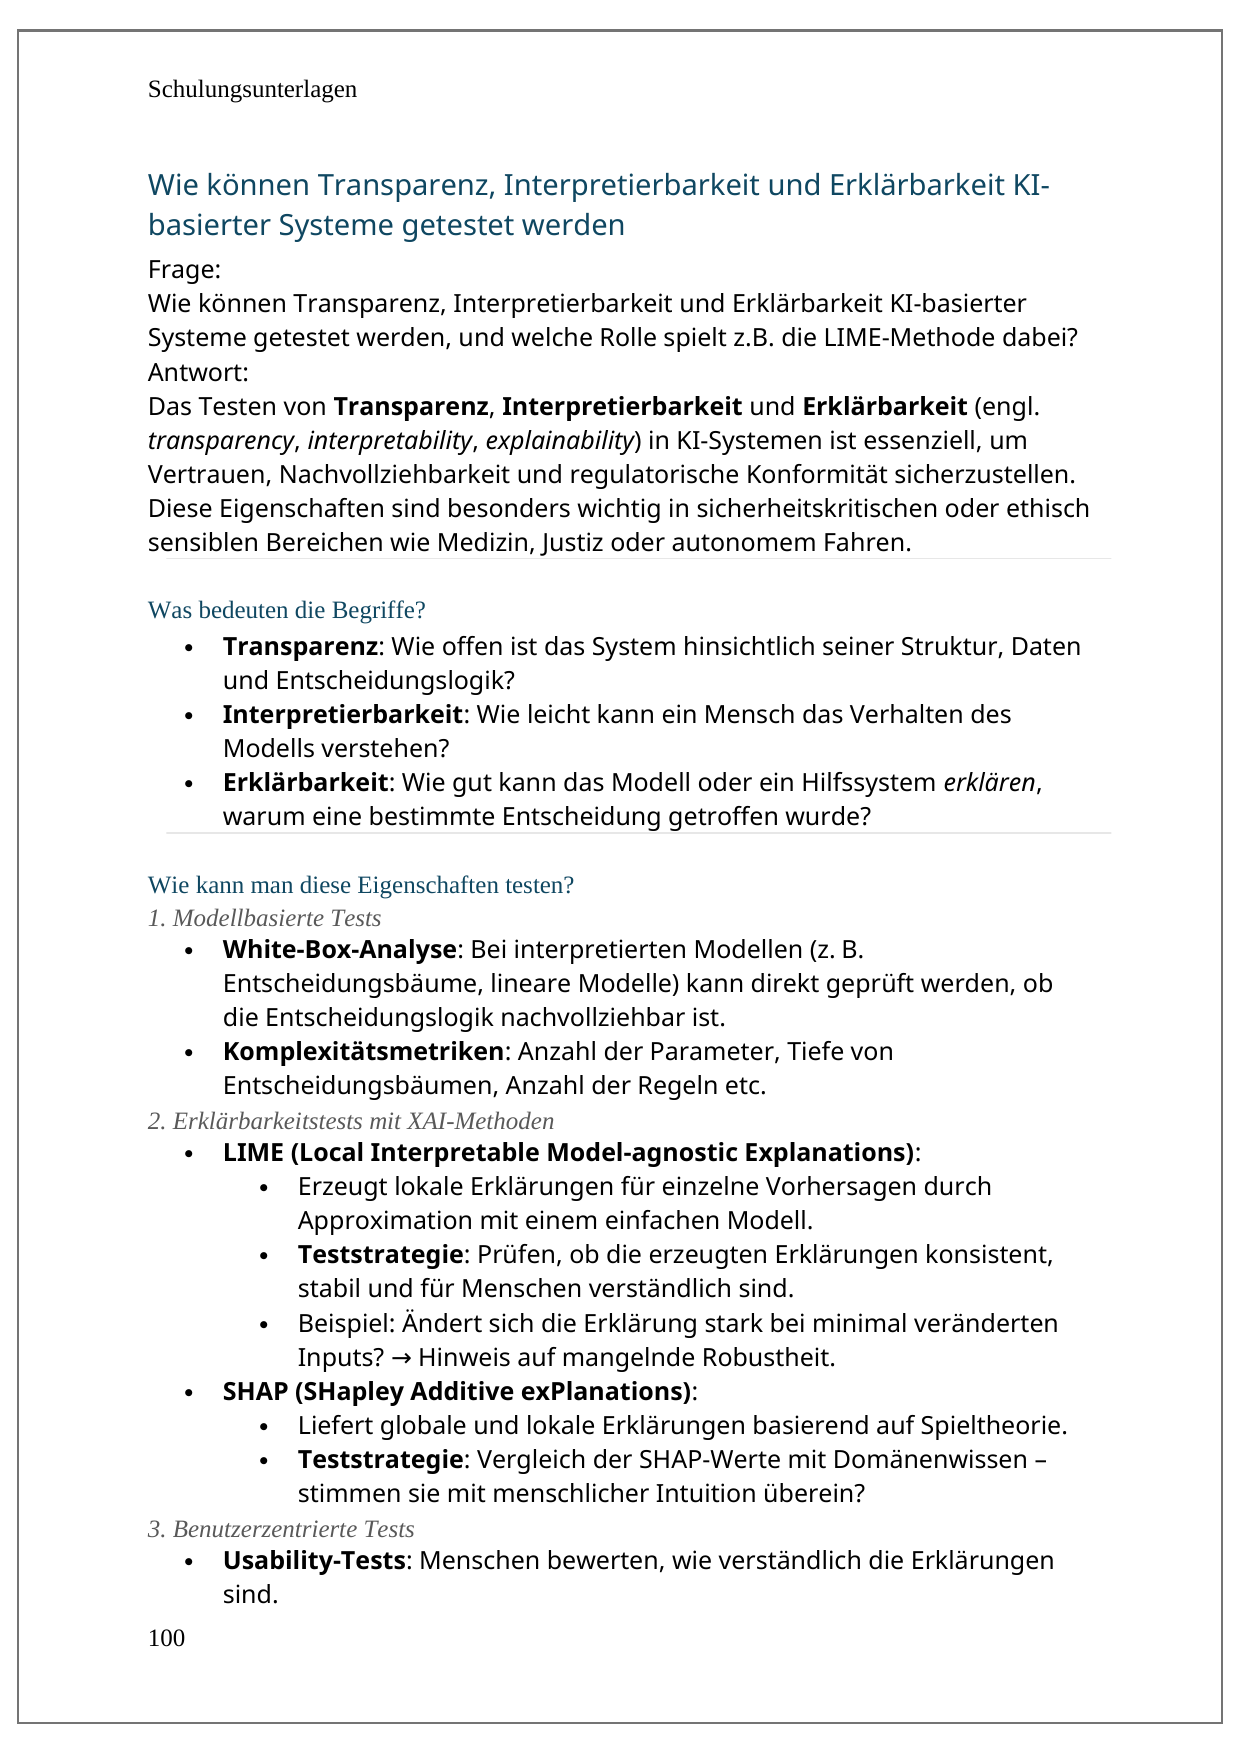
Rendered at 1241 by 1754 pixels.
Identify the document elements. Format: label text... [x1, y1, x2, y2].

list Erzeugt lokale Erklärungen für einzelne Vorhersagen durch Approximation mit einem einfachen Modell. [260, 1169, 1093, 1237]
list LIME (Local Interpretable Model-agnostic Explanations): [185, 1135, 1093, 1169]
list Beispiel: Ändert sich die Erklärung stark bei minimal veränderten Inputs? → Hinweis auf mangelnde Robustheit. [260, 1305, 1093, 1373]
subtitle 2. Erklärbarkeitstests mit XAI-Methoden [148, 1106, 1093, 1135]
text Wie können Transparenz, Interpretierbarkeit und Erklärbarkeit KI-basierter Systeme getestet werden, und welche Rolle spielt z.B. die LIME-Methode dabei? [148, 286, 1093, 354]
list Erklärbarkeit: Wie gut kann das Modell oder ein Hilfssystem erklären, warum eine bestimmte Entscheidung getroffen wurde? [185, 765, 1093, 832]
subtitle Was bedeuten die Begriffe? [148, 596, 1093, 624]
subtitle Wie können Transparenz, Interpretierbarkeit und Erklärbarkeit KI-basierter Systeme getestet werden [148, 164, 1093, 244]
list Interpretierbarkeit: Wie leicht kann ein Mensch das Verhalten des Modells verstehen? [185, 697, 1093, 765]
subtitle 1. Modellbasierte Tests [148, 903, 1093, 932]
list White-Box-Analyse: Bei interpretierten Modellen (z. B. Entscheidungsbäume, lineare Modelle) kann direkt geprüft werden, ob die Entscheidungslogik nachvollziehbar ist. [185, 932, 1093, 1034]
list Teststrategie: Prüfen, ob die erzeugten Erklärungen konsistent, stabil und für Menschen verständlich sind. [260, 1237, 1093, 1305]
subtitle 3. Benutzerzentrierte Tests [148, 1514, 1093, 1542]
list Teststrategie: Vergleich der SHAP-Werte mit Domänenwissen – stimmen sie mit menschlicher Intuition überein? [260, 1441, 1093, 1509]
text Frage: [148, 252, 1093, 286]
text Antwort: [148, 354, 1093, 388]
list Komplexitätsmetriken: Anzahl der Parameter, Tiefe von Entscheidungsbäumen, Anzahl der Regeln etc. [185, 1034, 1093, 1102]
list SHAP (SHapley Additive exPlanations): [185, 1373, 1093, 1407]
subtitle Wie kann man diese Eigenschaften testen? [148, 870, 1093, 899]
text Das Testen von Transparenz, Interpretierbarkeit und Erklärbarkeit (engl. transparency, interpretability, explainability) in KI-Systemen ist essenziell, um Vertrauen, Nachvollziehbarkeit und regulatorische Konformität sicherzustellen. Diese Eigenschaften sind besonders wichtig in sicherheitskritischen oder ethisch sensiblen Bereichen wie Medizin, Justiz oder autonomem Fahren. [148, 388, 1093, 558]
list Usability-Tests: Menschen bewerten, wie verständlich die Erklärungen sind. [185, 1542, 1093, 1611]
list Liefert globale und lokale Erklärungen basierend auf Spieltheorie. [260, 1407, 1093, 1441]
list Transparenz: Wie offen ist das System hinsichtlich seiner Struktur, Daten und Entscheidungslogik? [185, 628, 1093, 697]
